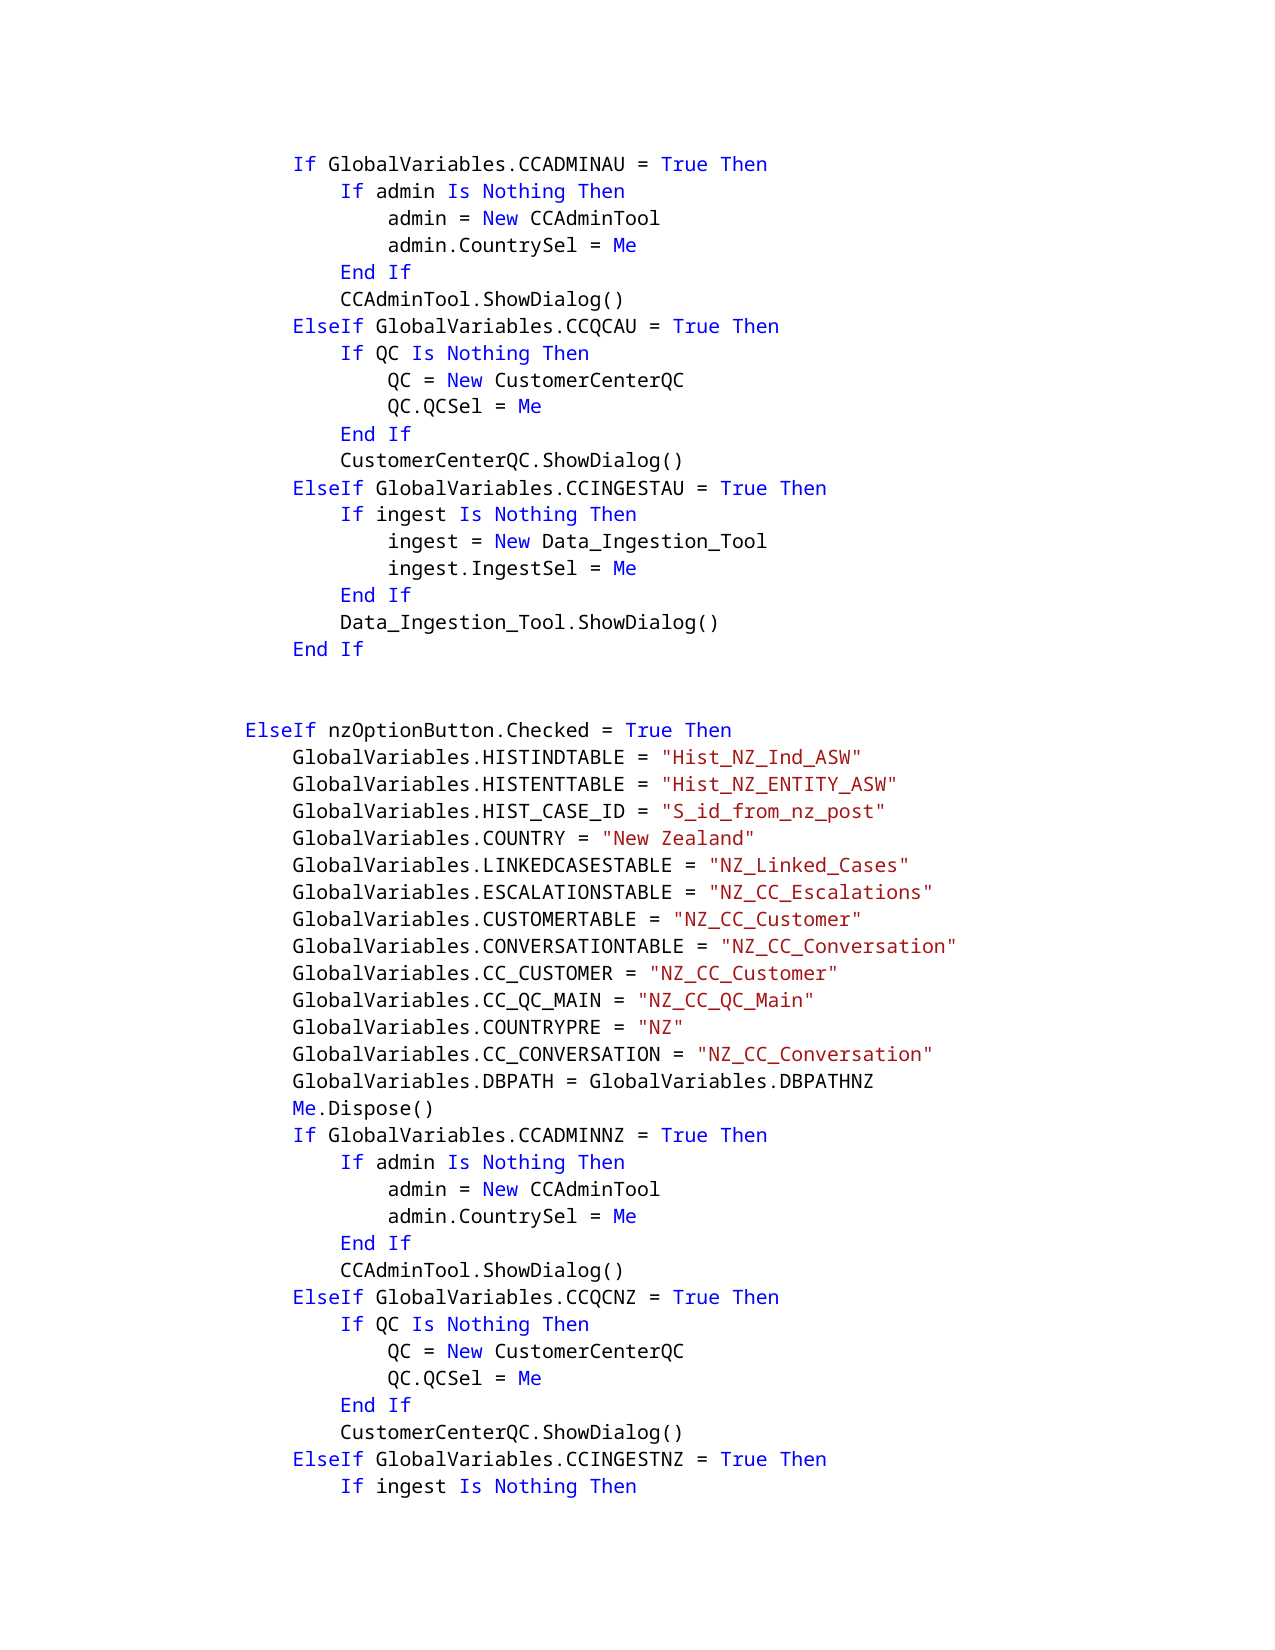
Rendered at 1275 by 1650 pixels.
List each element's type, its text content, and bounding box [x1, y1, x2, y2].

text CustomerCenterQC.ShowDialog() [150, 1418, 1125, 1445]
text ingest.IngestSel = Me [150, 555, 1125, 582]
text If ingest Is Nothing Then [150, 1472, 1125, 1499]
text GlobalVariables.ESCALATIONSTABLE = "NZ_CC_Escalations" [150, 878, 1125, 905]
text CCAdminTool.ShowDialog() [150, 1256, 1125, 1283]
text End If [150, 1229, 1125, 1256]
text If QC Is Nothing Then [150, 339, 1125, 366]
text GlobalVariables.LINKEDCASESTABLE = "NZ_Linked_Cases" [150, 851, 1125, 878]
text GlobalVariables.DBPATH = GlobalVariables.DBPATHNZ [150, 1067, 1125, 1094]
text End If [150, 582, 1125, 609]
text ElseIf GlobalVariables.CCINGESTAU = True Then [150, 474, 1125, 501]
text GlobalVariables.CC_QC_MAIN = "NZ_CC_QC_Main" [150, 986, 1125, 1013]
text Data_Ingestion_Tool.ShowDialog() [150, 609, 1125, 636]
text admin = New CCAdminTool [150, 204, 1125, 231]
text End If [150, 420, 1125, 447]
text ElseIf GlobalVariables.CCQCNZ = True Then [150, 1283, 1125, 1310]
text QC = New CustomerCenterQC [150, 1337, 1125, 1364]
text admin = New CCAdminTool [150, 1175, 1125, 1202]
text ElseIf GlobalVariables.CCINGESTNZ = True Then [150, 1445, 1125, 1472]
text If admin Is Nothing Then [150, 1148, 1125, 1175]
text If GlobalVariables.CCADMINAU = True Then [150, 150, 1125, 177]
text QC.QCSel = Me [150, 1364, 1125, 1391]
text CustomerCenterQC.ShowDialog() [150, 447, 1125, 474]
text If GlobalVariables.CCADMINNZ = True Then [150, 1121, 1125, 1148]
text ingest = New Data_Ingestion_Tool [150, 528, 1125, 555]
text If QC Is Nothing Then [150, 1310, 1125, 1337]
text GlobalVariables.HISTINDTABLE = "Hist_NZ_Ind_ASW" [150, 743, 1125, 771]
text CCAdminTool.ShowDialog() [150, 285, 1125, 312]
text GlobalVariables.COUNTRY = "New Zealand" [150, 824, 1125, 851]
text GlobalVariables.CC_CUSTOMER = "NZ_CC_Customer" [150, 959, 1125, 986]
text End If [150, 258, 1125, 285]
text ElseIf nzOptionButton.Checked = True Then [150, 717, 1125, 743]
text QC = New CustomerCenterQC [150, 366, 1125, 393]
text If ingest Is Nothing Then [150, 501, 1125, 528]
text End If [150, 636, 1125, 663]
text GlobalVariables.HISTENTTABLE = "Hist_NZ_ENTITY_ASW" [150, 771, 1125, 797]
text GlobalVariables.HIST_CASE_ID = "S_id_from_nz_post" [150, 797, 1125, 824]
text GlobalVariables.CUSTOMERTABLE = "NZ_CC_Customer" [150, 905, 1125, 932]
text If admin Is Nothing Then [150, 177, 1125, 204]
text End If [150, 1391, 1125, 1418]
text GlobalVariables.COUNTRYPRE = "NZ" [150, 1013, 1125, 1040]
text admin.CountrySel = Me [150, 231, 1125, 258]
text ElseIf GlobalVariables.CCQCAU = True Then [150, 312, 1125, 339]
text admin.CountrySel = Me [150, 1202, 1125, 1229]
text Me.Dispose() [150, 1094, 1125, 1121]
text GlobalVariables.CC_CONVERSATION = "NZ_CC_Conversation" [150, 1040, 1125, 1067]
text QC.QCSel = Me [150, 393, 1125, 420]
text GlobalVariables.CONVERSATIONTABLE = "NZ_CC_Conversation" [150, 932, 1125, 959]
